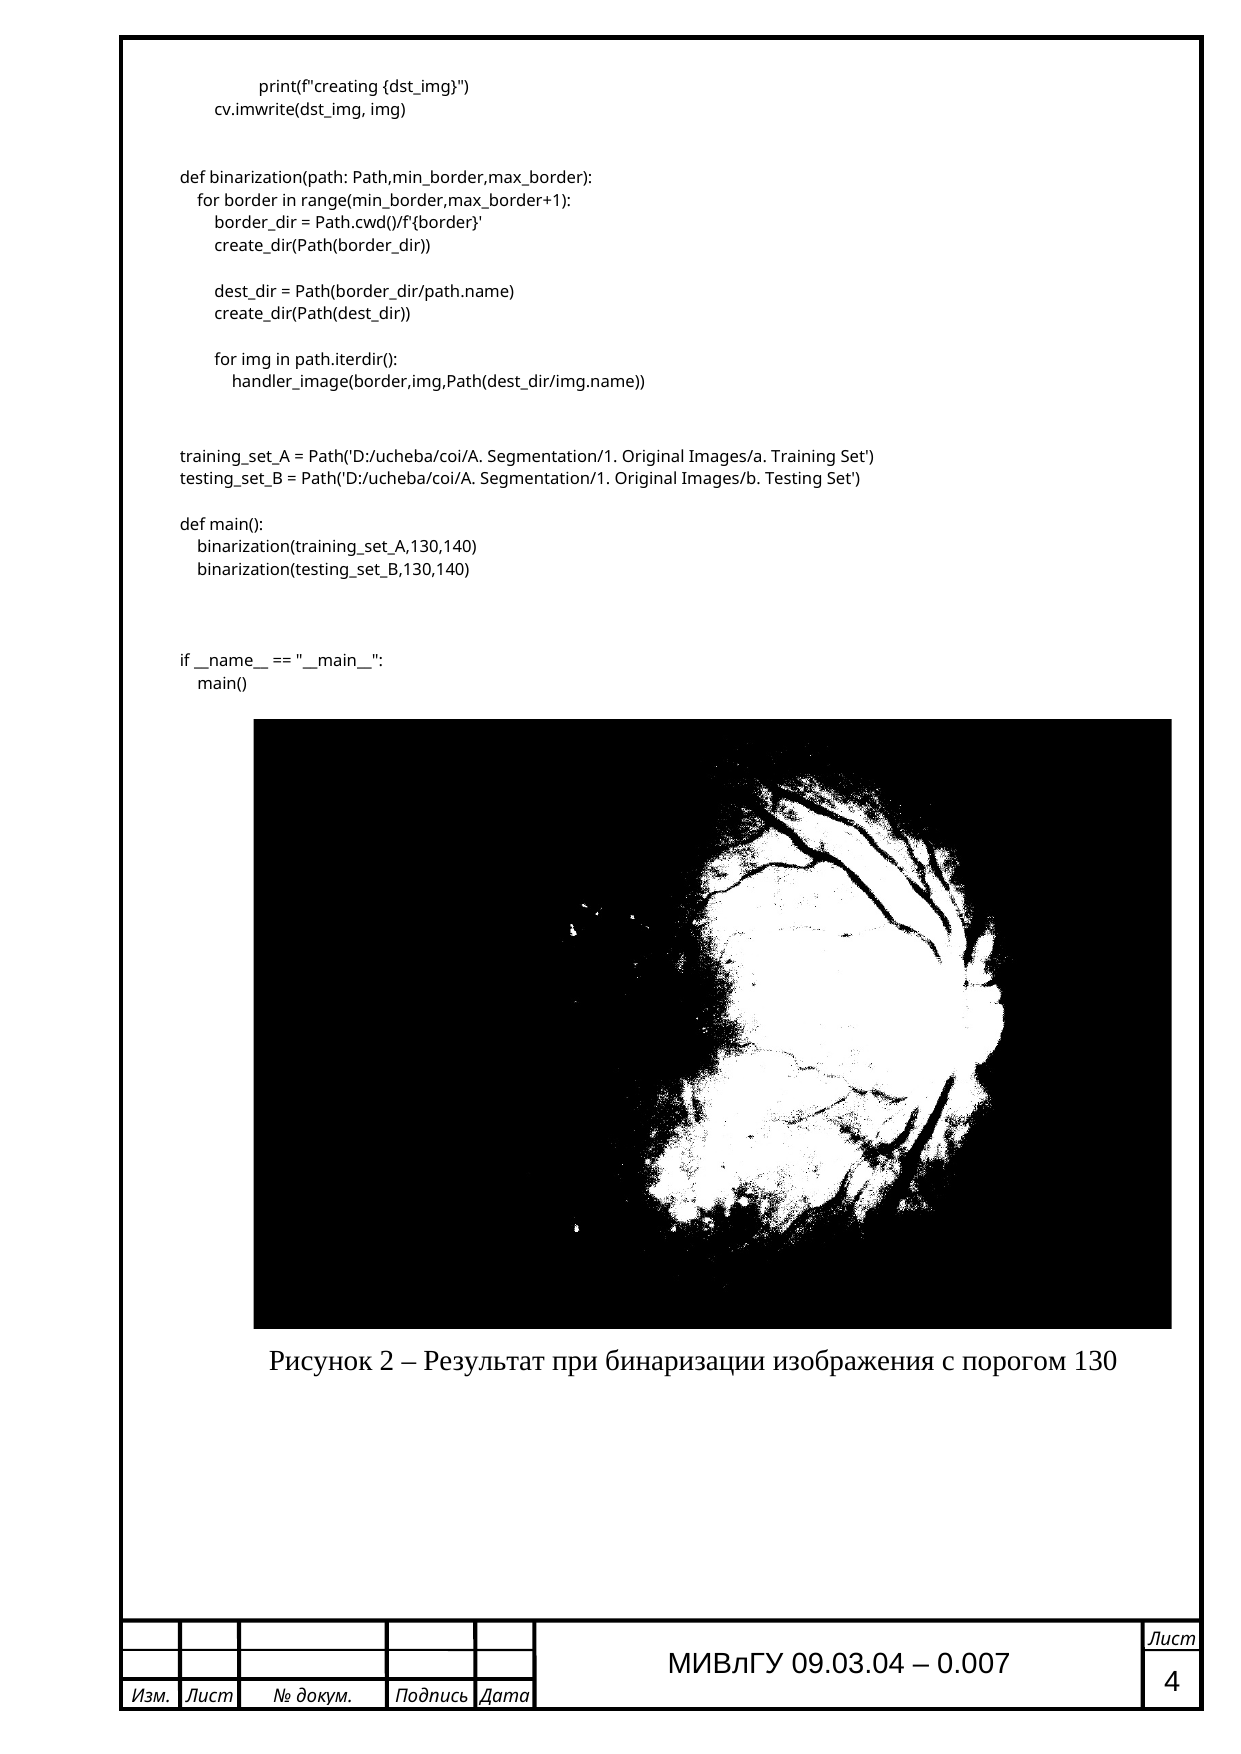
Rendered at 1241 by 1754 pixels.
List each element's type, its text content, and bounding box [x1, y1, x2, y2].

text binarization(testing_set_B,130,140) [179, 558, 1162, 581]
text training_set_A = Path('D:/ucheba/coi/A. Segmentation/1. Original Images/a. Training Set') [179, 444, 1162, 467]
picture [253, 719, 1172, 1329]
text dest_dir = Path(border_dir/path.name) [179, 279, 1162, 302]
text border_dir = Path.cwd()/f'{border}' [179, 211, 1162, 234]
text def main(): [179, 512, 1162, 535]
text print(f"creating {dst_img}") [179, 75, 1133, 98]
text for border in range(min_border,max_border+1): [179, 188, 1162, 211]
text create_dir(Path(border_dir)) [179, 234, 1162, 257]
text handler_image(border,img,Path(dest_dir/img.name)) [179, 370, 1162, 393]
text if __name__ == "__main__": [179, 649, 1162, 671]
text for img in path.iterdir(): [179, 347, 1162, 370]
text def binarization(path: Path,min_border,max_border): [179, 166, 1162, 188]
text Рисунок 2 – Результат при бинаризации изображения с порогом 130 [179, 1343, 1133, 1377]
text cv.imwrite(dst_img, img) [179, 98, 1162, 120]
text testing_set_B = Path('D:/ucheba/coi/A. Segmentation/1. Original Images/b. Testing Set') [179, 467, 1162, 490]
text create_dir(Path(dest_dir)) [179, 302, 1162, 325]
text main() [179, 671, 1162, 694]
text binarization(training_set_A,130,140) [179, 535, 1162, 558]
